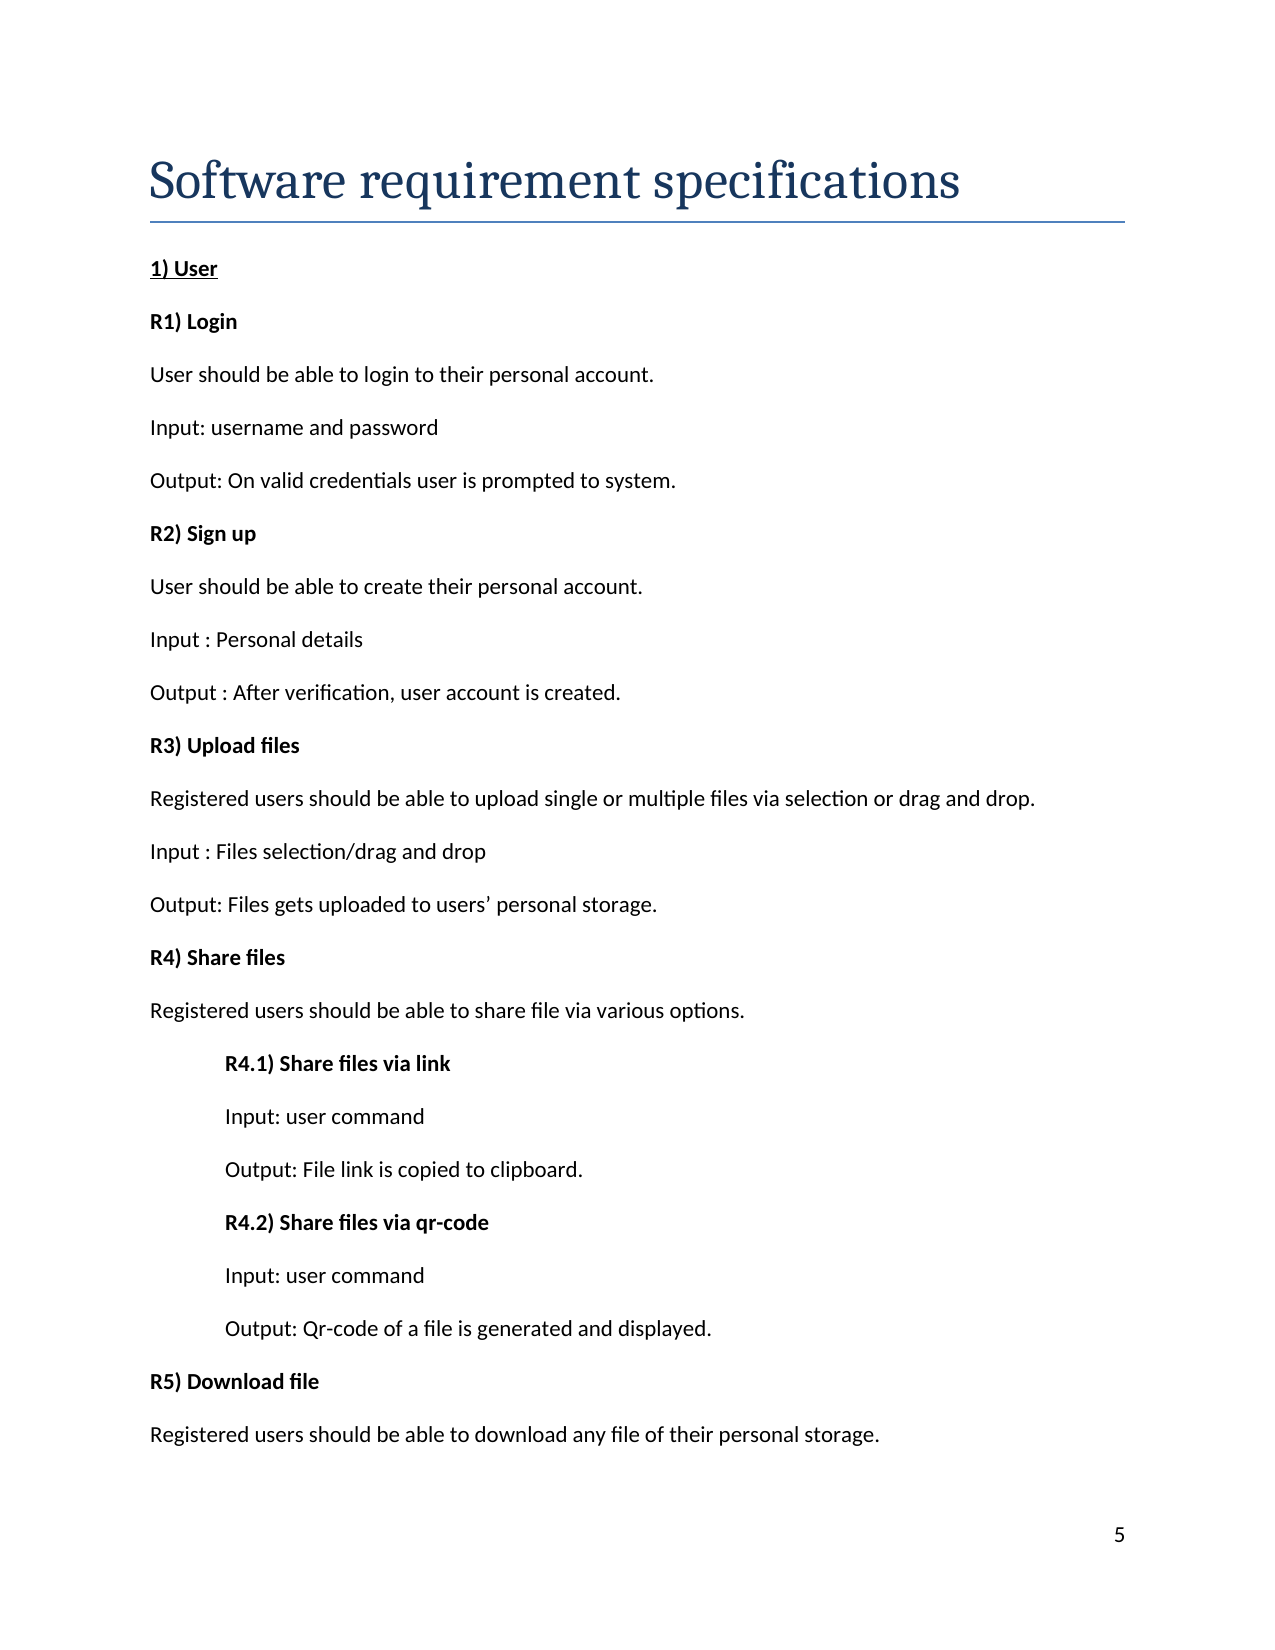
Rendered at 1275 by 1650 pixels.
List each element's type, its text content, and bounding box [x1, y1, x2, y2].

text Input: user command [150, 1102, 1125, 1130]
text Output: File link is copied to clipboard. [150, 1155, 1125, 1183]
text Input : Files selection/drag and drop [150, 837, 1125, 865]
text R4.2) Share files via qr-code [150, 1208, 1125, 1236]
text R1) Login [150, 307, 1125, 335]
text Input : Personal details [150, 625, 1125, 653]
text R5) Download file [150, 1367, 1125, 1395]
text Registered users should be able to share file via various options. [150, 996, 1125, 1024]
text Registered users should be able to download any file of their personal storage. [150, 1420, 1125, 1448]
text Output : After verification, user account is created. [150, 678, 1125, 706]
text 1) User [150, 254, 1125, 282]
text User should be able to login to their personal account. [150, 360, 1125, 388]
text Registered users should be able to upload single or multiple files via selection or drag and drop. [150, 784, 1125, 812]
text R2) Sign up [150, 519, 1125, 547]
text Output: Qr-code of a file is generated and displayed. [150, 1314, 1125, 1342]
title Software requirement specifications [150, 150, 1125, 221]
text Input: user command [150, 1261, 1125, 1289]
text R4.1) Share files via link [150, 1049, 1125, 1077]
text Output: Files gets uploaded to users’ personal storage. [150, 890, 1125, 918]
text Output: On valid credentials user is prompted to system. [150, 466, 1125, 494]
text R4) Share files [150, 943, 1125, 971]
text Input: username and password [150, 413, 1125, 441]
text R3) Upload files [150, 731, 1125, 759]
text User should be able to create their personal account. [150, 572, 1125, 600]
